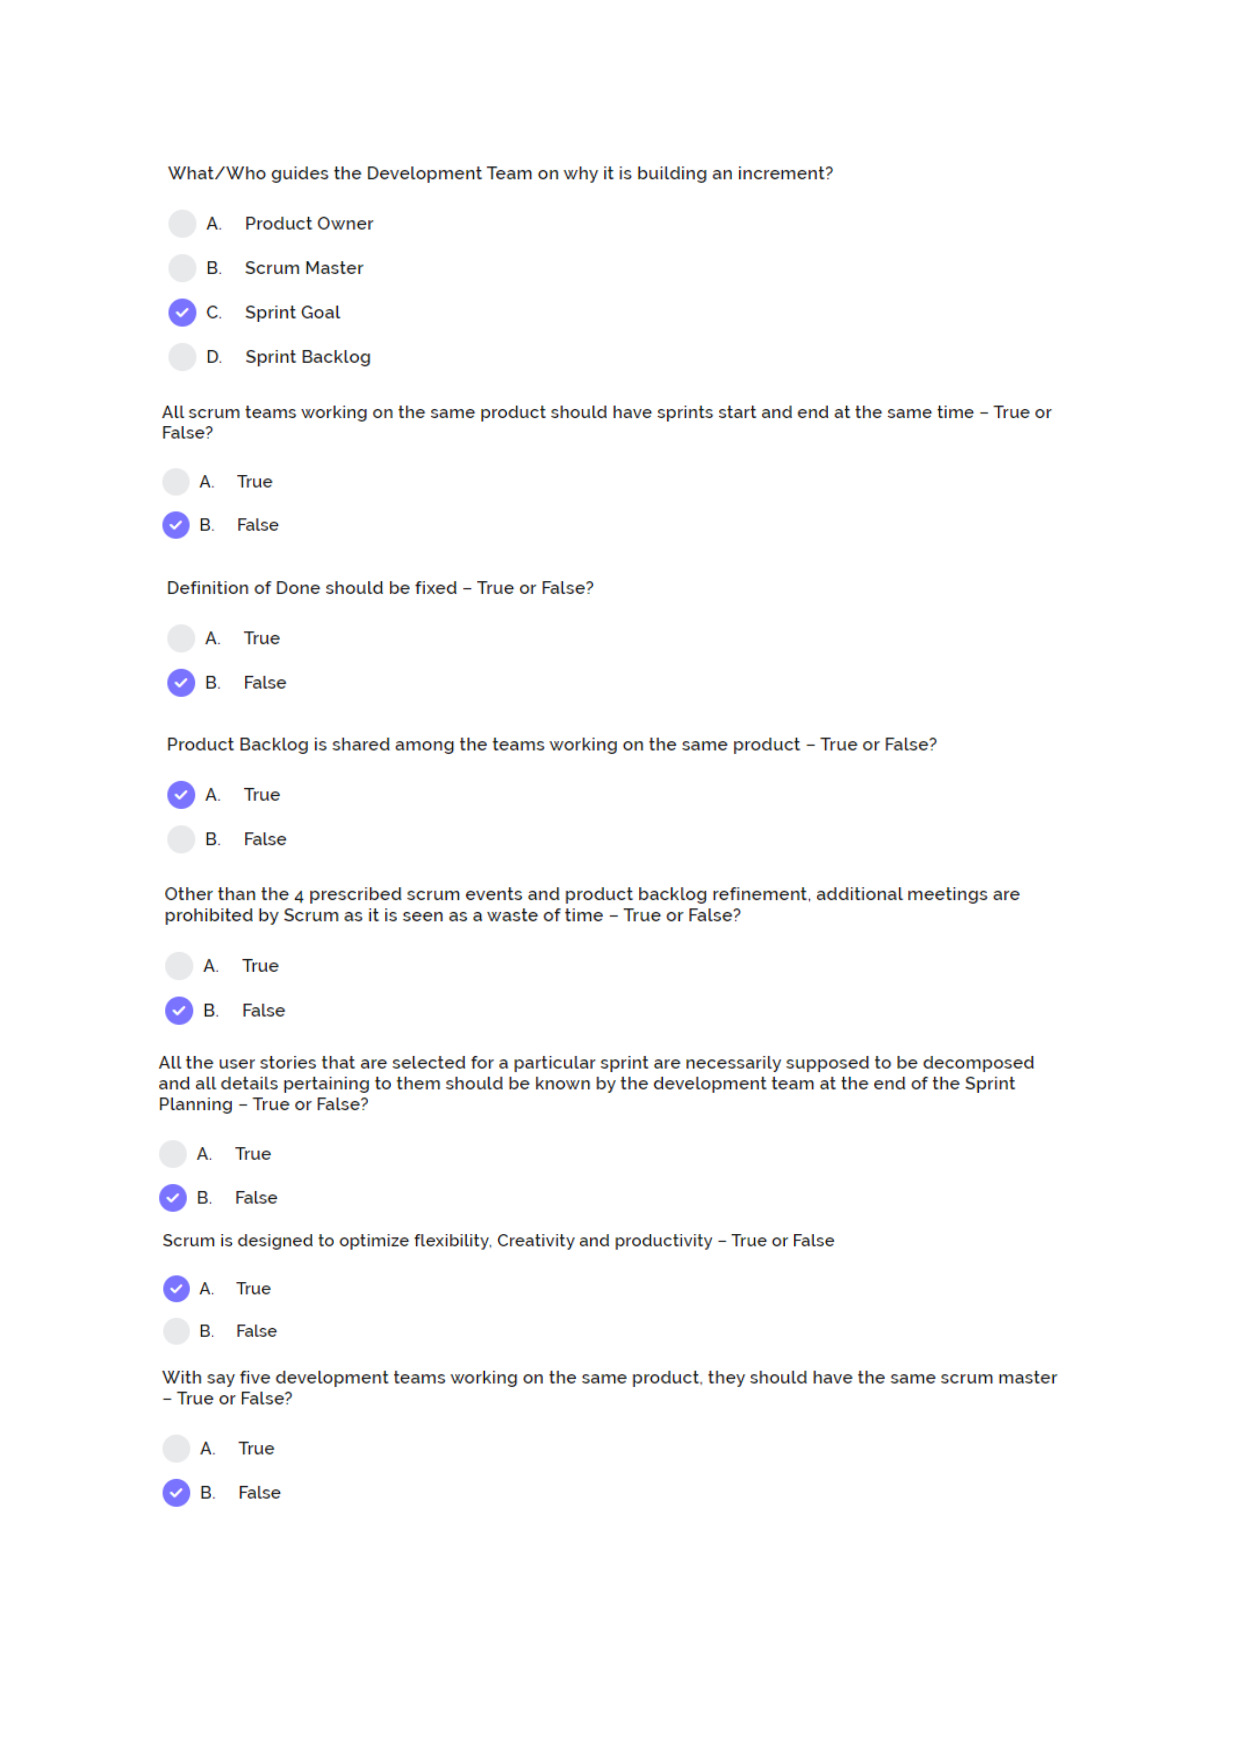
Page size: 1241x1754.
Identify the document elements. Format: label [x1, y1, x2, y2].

picture [150, 872, 1091, 1039]
picture [150, 150, 1091, 391]
picture [150, 1215, 1091, 1357]
picture [150, 726, 1091, 871]
picture [150, 566, 1091, 725]
picture [150, 1358, 1091, 1522]
picture [150, 392, 1091, 565]
picture [150, 1041, 1091, 1213]
